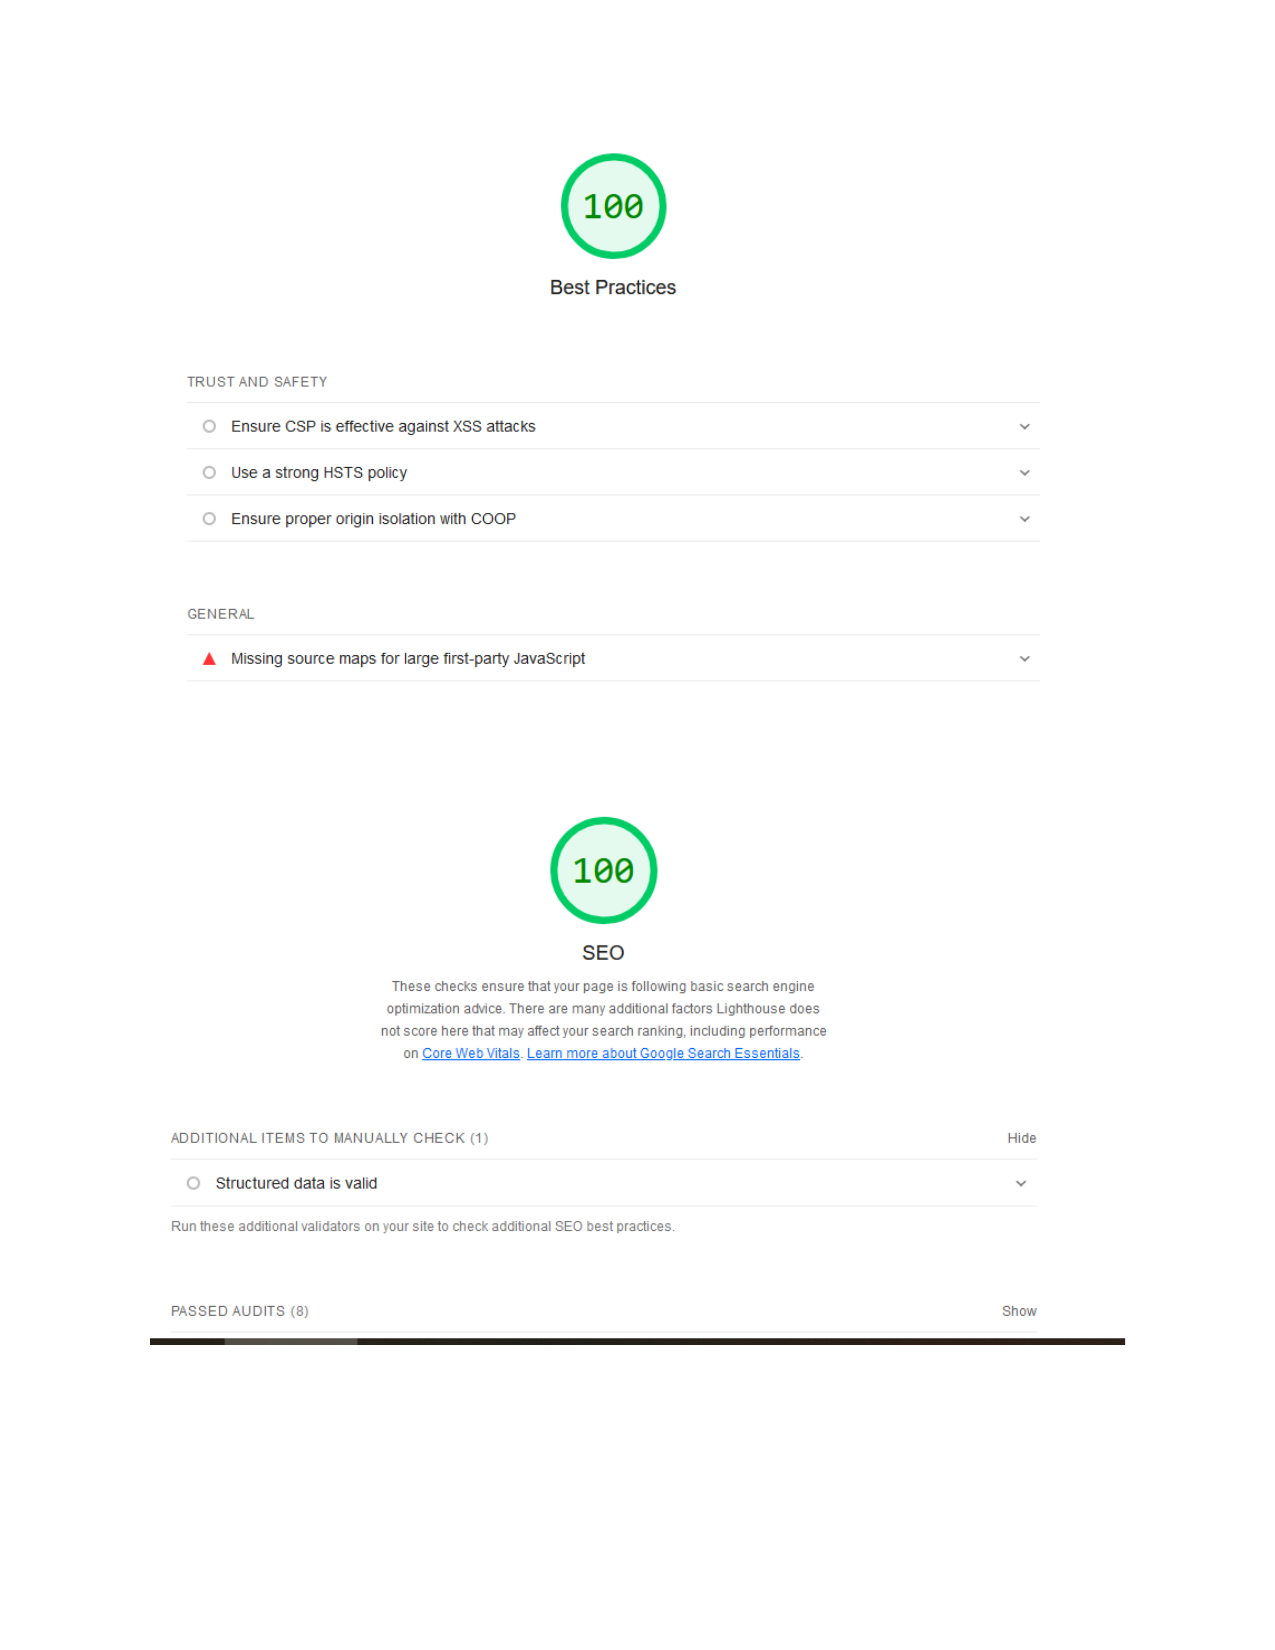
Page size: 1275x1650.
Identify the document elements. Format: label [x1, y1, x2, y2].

picture [150, 150, 1125, 742]
picture [150, 760, 1125, 1345]
